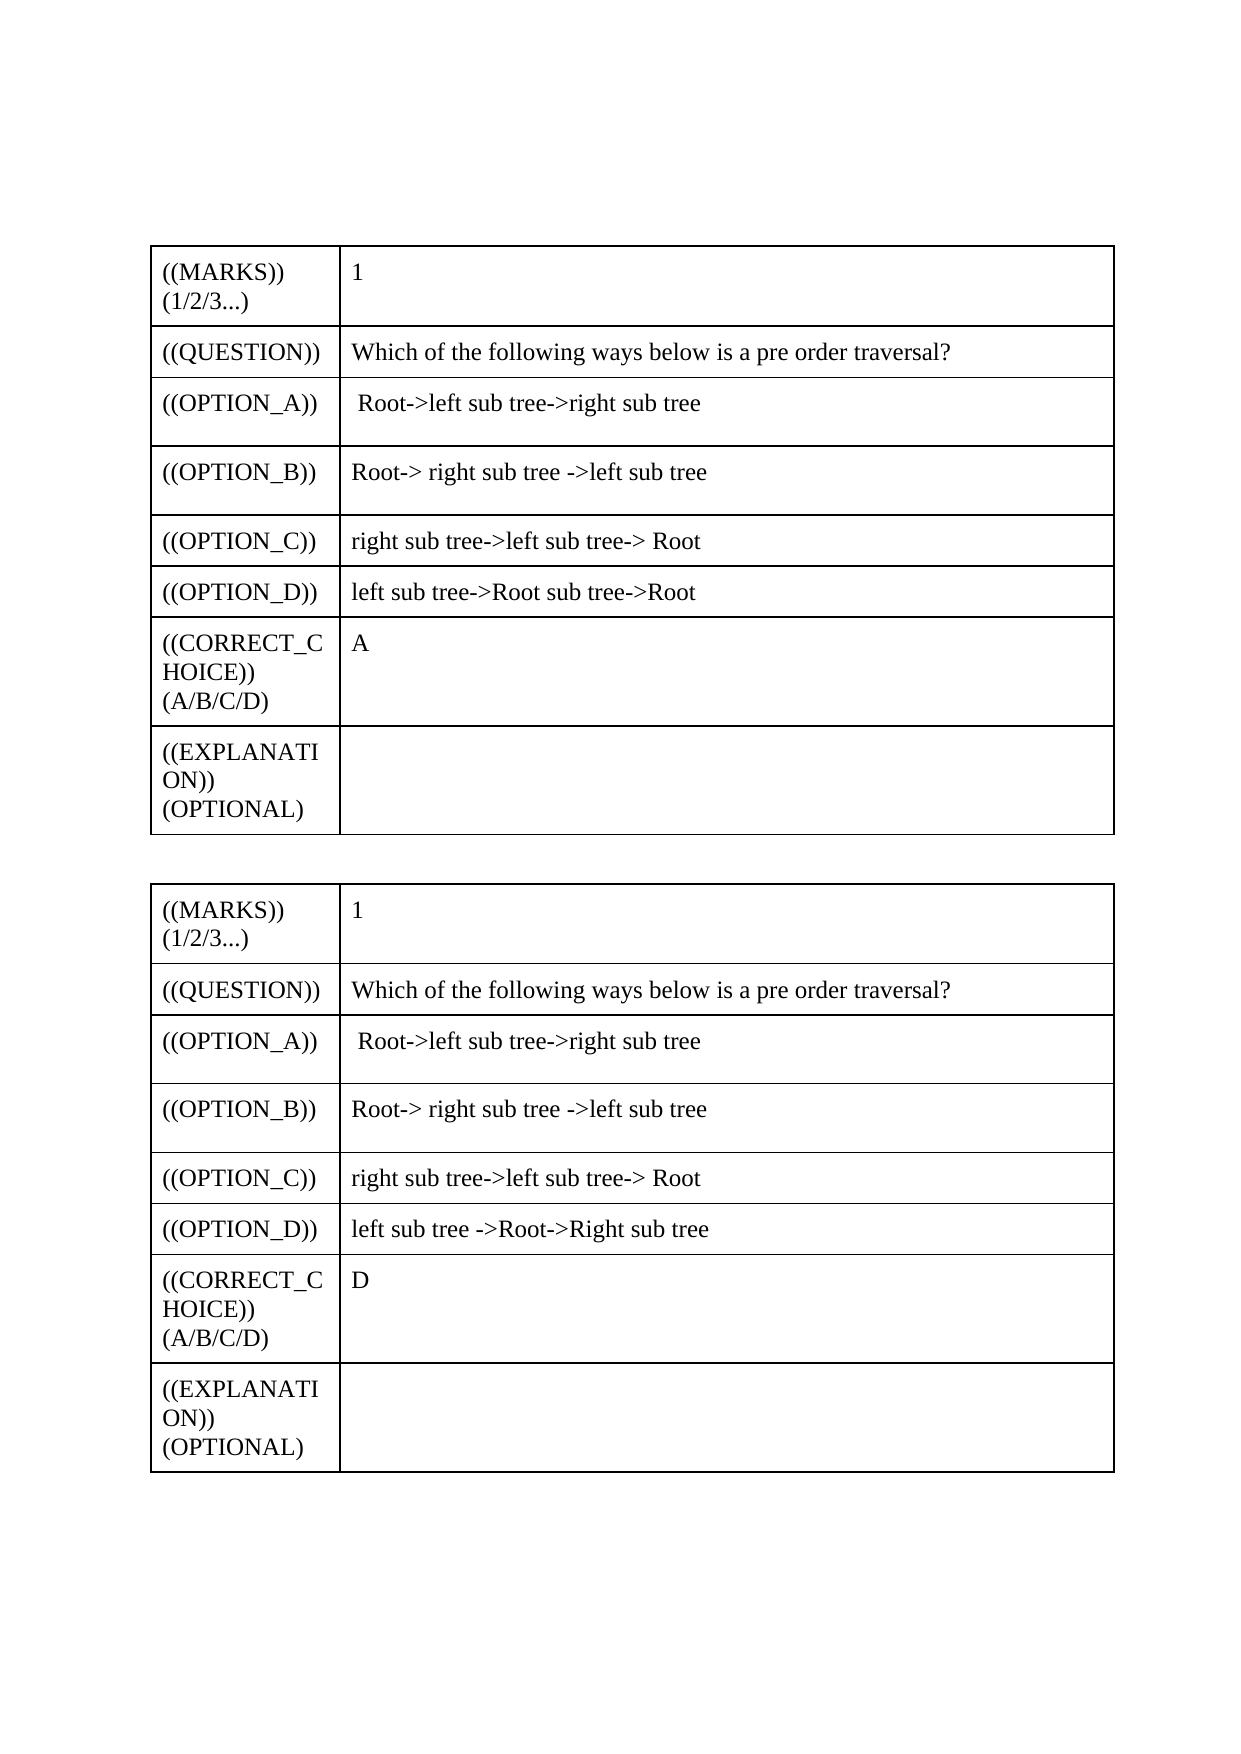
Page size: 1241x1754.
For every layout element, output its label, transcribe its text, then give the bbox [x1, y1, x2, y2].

table_cell left sub tree->Root sub tree->Root [341, 567, 1113, 616]
table_cell Which of the following ways below is a pre order traversal? [341, 327, 1113, 376]
table_cell ((OPTION_A)) [152, 1016, 339, 1083]
table_cell [341, 727, 1113, 833]
table_cell ((OPTION_B)) [152, 447, 339, 514]
table_cell Root-> right sub tree ->left sub tree [341, 447, 1113, 514]
table_cell Which of the following ways below is a pre order traversal? [341, 964, 1113, 1014]
table_cell right sub tree->left sub tree-> Root [341, 1153, 1113, 1202]
table_cell ((OPTION_D)) [152, 1204, 339, 1254]
table_cell ((CORRECT_CHOICE)) (A/B/C/D) [152, 618, 339, 725]
table_header 1 [341, 247, 1113, 325]
table_header 1 [341, 885, 1113, 963]
table_cell Root->left sub tree->right sub tree [341, 378, 1113, 445]
table_cell ((QUESTION)) [152, 964, 339, 1014]
table_cell ((OPTION_B)) [152, 1084, 339, 1151]
table_cell D [341, 1255, 1113, 1362]
table_cell [341, 1364, 1113, 1471]
table_cell ((OPTION_C)) [152, 1153, 339, 1202]
table_cell ((EXPLANATION)) (OPTIONAL) [152, 1364, 339, 1471]
table_cell left sub tree ->Root->Right sub tree [341, 1204, 1113, 1254]
table_cell A [341, 618, 1113, 725]
table_cell Root->left sub tree->right sub tree [341, 1016, 1113, 1083]
table_cell ((CORRECT_CHOICE)) (A/B/C/D) [152, 1255, 339, 1362]
table_cell ((QUESTION)) [152, 327, 339, 376]
table_cell ((OPTION_A)) [152, 378, 339, 445]
table_cell ((EXPLANATION)) (OPTIONAL) [152, 727, 339, 833]
table_cell ((OPTION_D)) [152, 567, 339, 616]
table_header ((MARKS)) (1/2/3...) [152, 247, 339, 325]
table_header ((MARKS)) (1/2/3...) [152, 885, 339, 963]
table_cell right sub tree->left sub tree-> Root [341, 516, 1113, 565]
table_cell Root-> right sub tree ->left sub tree [341, 1084, 1113, 1151]
table_cell ((OPTION_C)) [152, 516, 339, 565]
